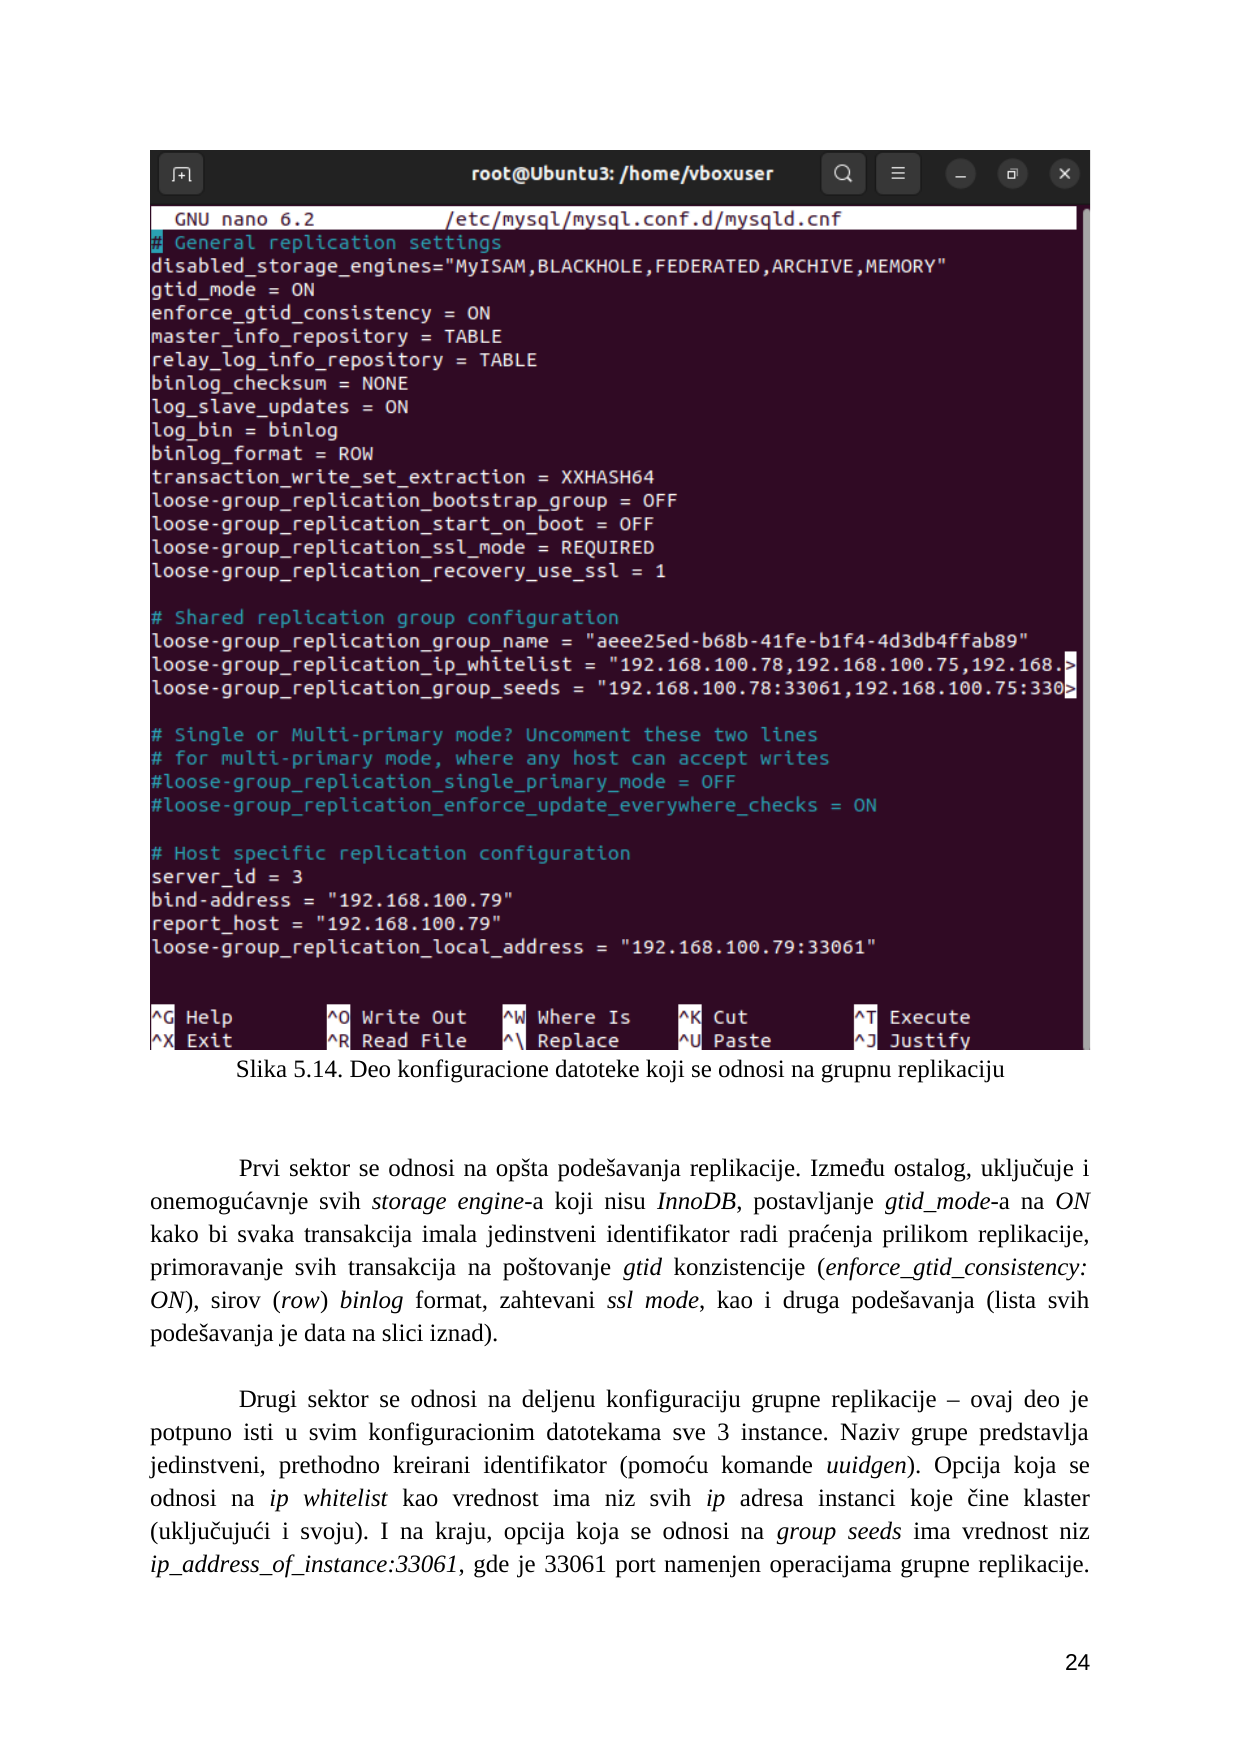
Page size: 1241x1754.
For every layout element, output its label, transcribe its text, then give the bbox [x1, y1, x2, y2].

text Prvi sektor se odnosi na opšta podešavanja replikacije. Između ostalog, uključuje i onemogućavnje svih storage engine-a koji nisu InnoDB, postavljanje gtid_mode-a na ON kako bi svaka transakcija imala jedinstveni identifikator radi praćenja prilikom replikacije, primoravanje svih transakcija na poštovanje gtid konzistencije (enforce_gtid_consistency: ON), sirov (row) binlog format, zahtevani ssl mode, kao i druga podešavanja (lista svih podešavanja je data na slici iznad). [150, 1153, 1090, 1347]
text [150, 1384, 1090, 1578]
text Slika 5.14. Deo konfiguracione datoteke koji se odnosi na grupnu replikaciju [150, 1054, 1090, 1083]
picture [150, 150, 1091, 1050]
